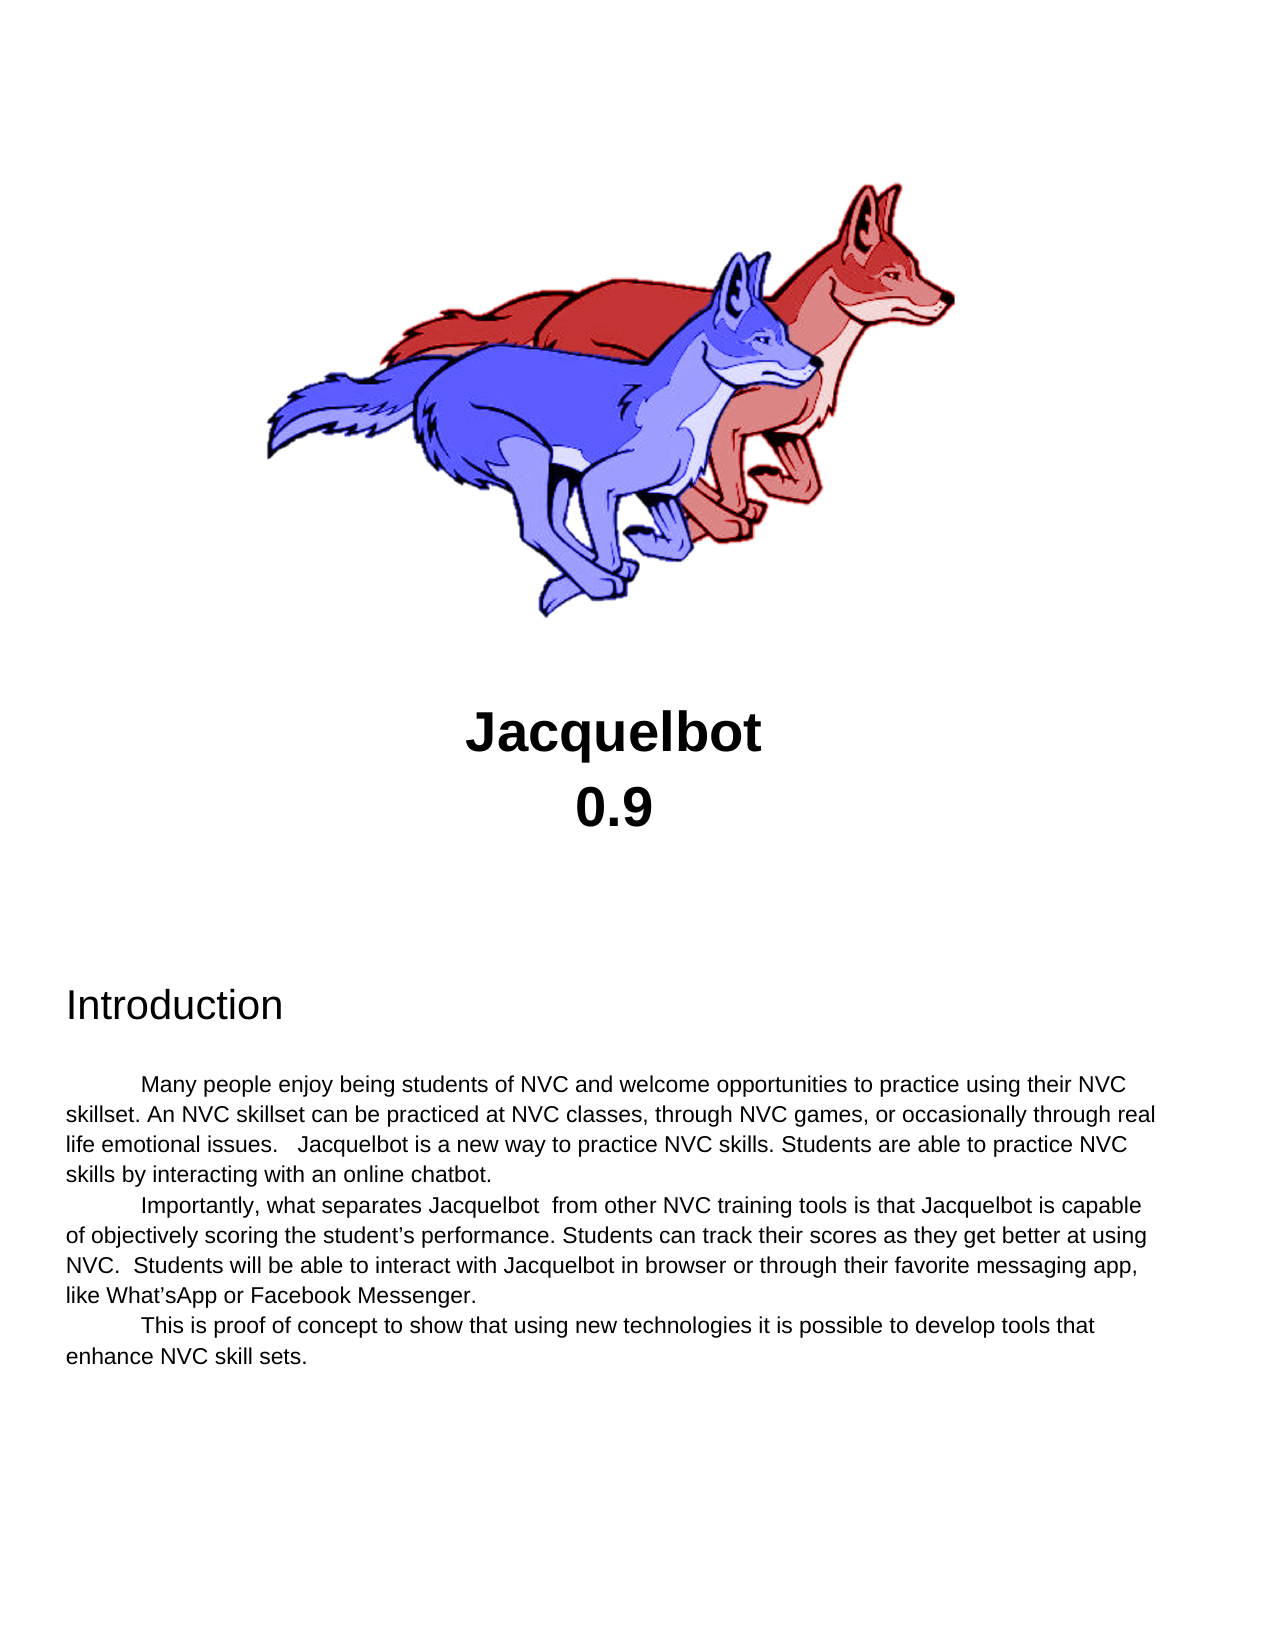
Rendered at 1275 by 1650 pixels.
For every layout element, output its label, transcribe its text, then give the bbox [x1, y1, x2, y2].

text Jacquelbot [0, 699, 1256, 764]
picture [259, 172, 969, 621]
text Importantly, what separates Jacquelbot from other NVC training tools is that Jacquelbot is capable of objectively scoring the student’s performance. Students can track their scores as they get better at using NVC. Students will be able to interact with Jacquelbot in browser or through their favorite messaging app, like What’sApp or Facebook Messenger. [66, 1192, 1162, 1308]
text This is proof of concept to show that using new technologies it is possible to develop tools that enhance NVC skill sets. [66, 1312, 1162, 1369]
subtitle Introduction [66, 980, 1162, 1028]
text 0.9 [0, 773, 1256, 838]
text Many people enjoy being students of NVC and welcome opportunities to practice using their NVC skillset. An NVC skillset can be practiced at NVC classes, through NVC games, or occasionally through real life emotional issues. Jacquelbot is a new way to practice NVC skills. Students are able to practice NVC skills by interacting with an online chatbot. [66, 1071, 1162, 1188]
